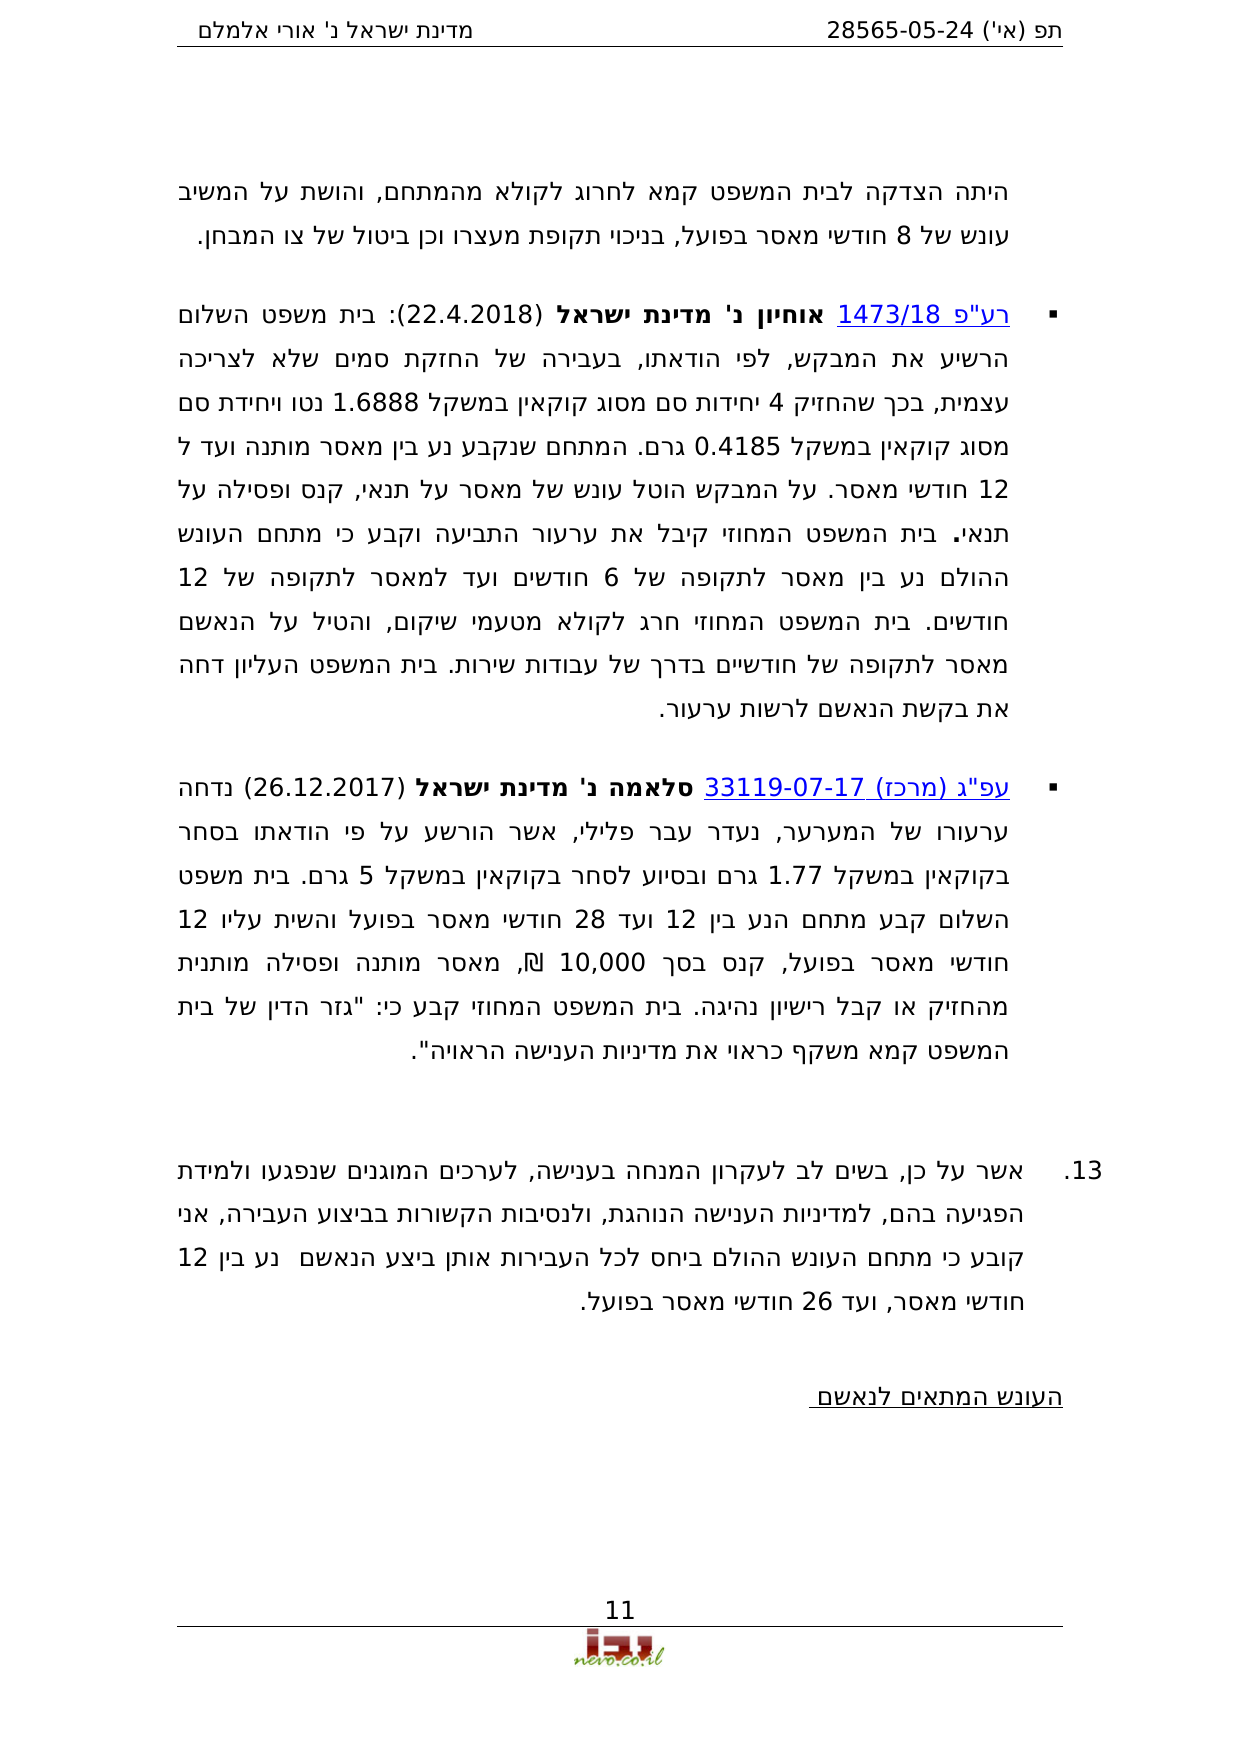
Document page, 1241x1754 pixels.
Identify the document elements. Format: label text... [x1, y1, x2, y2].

text העונש המתאים לנאשם [177, 1382, 1063, 1411]
list רע"פ 1473/18 אוחיון נ' מדינת ישראל (22.4.2018): בית משפט השלום הרשיע את המבקש, לפי הודאתו, בעבירה של החזקת סמים שלא לצריכה עצמית, בכך שהחזיק 4 יחידות סם מסוג קוקאין במשקל 1.6888 נטו ויחידת סם מסוג קוקאין במשקל 0.4185 גרם. המתחם שנקבע נע בין מאסר מותנה ועד ל 12 חודשי מאסר. על המבקש הוטל עונש של מאסר על תנאי, קנס ופסילה על תנאי. בית המשפט המחוזי קיבל את ערעור התביעה וקבע כי מתחם העונש ההולם נע בין מאסר לתקופה של 6 חודשים ועד למאסר לתקופה של 12 חודשים. בית המשפט המחוזי חרג לקולא מטעמי שיקום, והטיל על הנאשם מאסר לתקופה של חודשיים בדרך של עבודות שירות. בית המשפט העליון דחה את בקשת הנאשם לרשות ערעור. [177, 300, 1047, 723]
picture [574, 1628, 666, 1667]
list עפ"ג (מרכז) 33119-07-17 סלאמה נ' מדינת ישראל (26.12.2017) נדחה ערעורו של המערער, נעדר עבר פלילי, אשר הורשע על פי הודאתו בסחר בקוקאין במשקל 1.77 גרם ובסיוע לסחר בקוקאין במשקל 5 גרם. בית משפט השלום קבע מתחם הנע בין 12 ועד 28 חודשי מאסר בפועל והשית עליו 12 חודשי מאסר בפועל, קנס בסך 10,000 ₪, מאסר מותנה ופסילה מותנית מהחזיק או קבל רישיון נהיגה. בית המשפט המחוזי קבע כי: "גזר הדין של בית המשפט קמא משקף כראוי את מדיניות הענישה הראויה". [177, 774, 1047, 1065]
list אשר על כן, בשים לב לעקרון המנחה בענישה, לערכים המוגנים שנפגעו ולמידת הפגיעה בהם, למדיניות הענישה הנוהגת, ולנסיבות הקשורות בביצוע העבירה, אני קובע כי מתחם העונש ההולם ביחס לכל העבירות אותן ביצע הנאשם נע בין 12 חודשי מאסר, ועד 26 חודשי מאסר בפועל. [177, 1156, 1063, 1316]
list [177, 177, 1047, 250]
